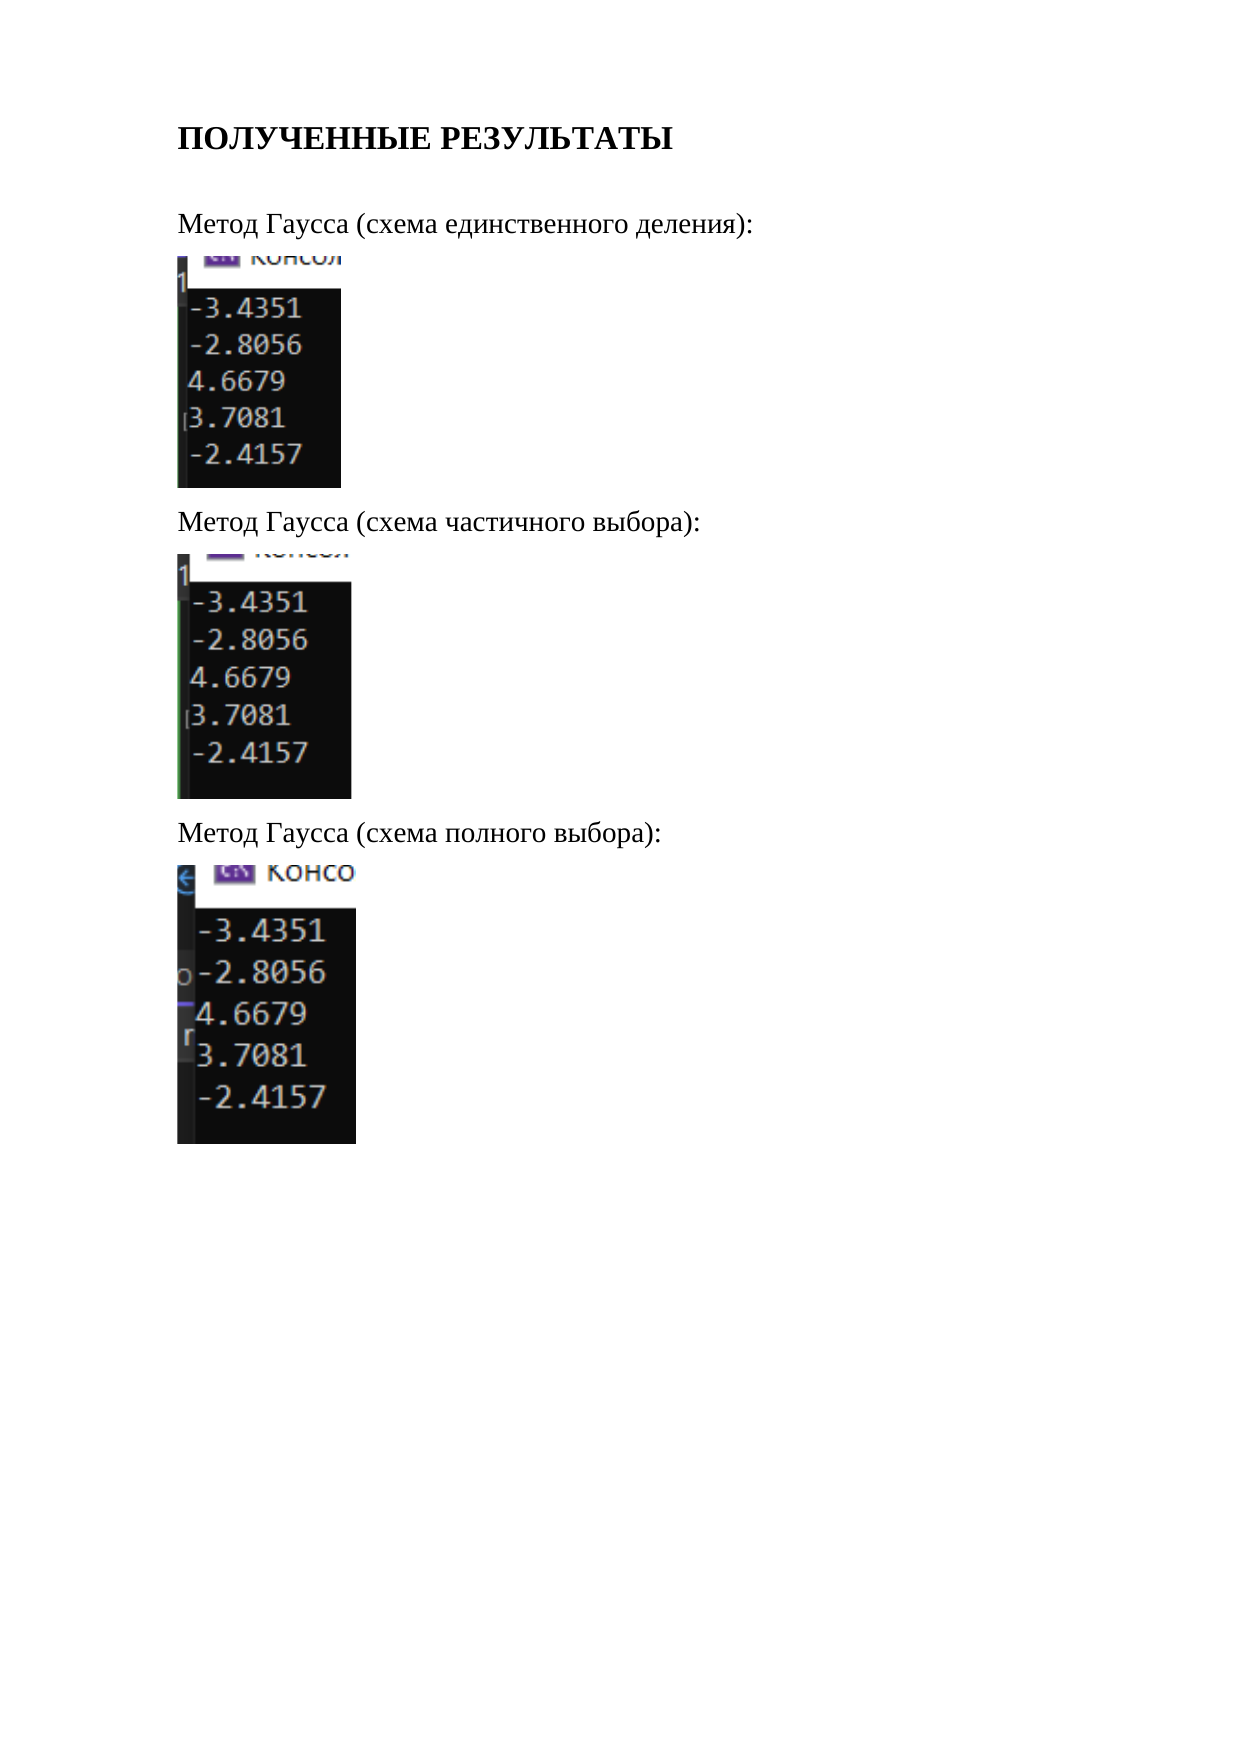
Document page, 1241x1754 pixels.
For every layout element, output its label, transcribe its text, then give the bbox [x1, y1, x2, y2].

text Метод Гаусса (схема полного выбора): [177, 815, 1152, 849]
text Метод Гаусса (схема частичного выбора): [177, 504, 1152, 538]
picture [177, 554, 352, 799]
subtitle ПОЛУЧЕННЫЕ РЕЗУЛЬТАТЫ [177, 118, 1152, 156]
text Метод Гаусса (схема единственного деления): [177, 207, 1152, 240]
picture [177, 256, 341, 488]
picture [177, 865, 356, 1144]
